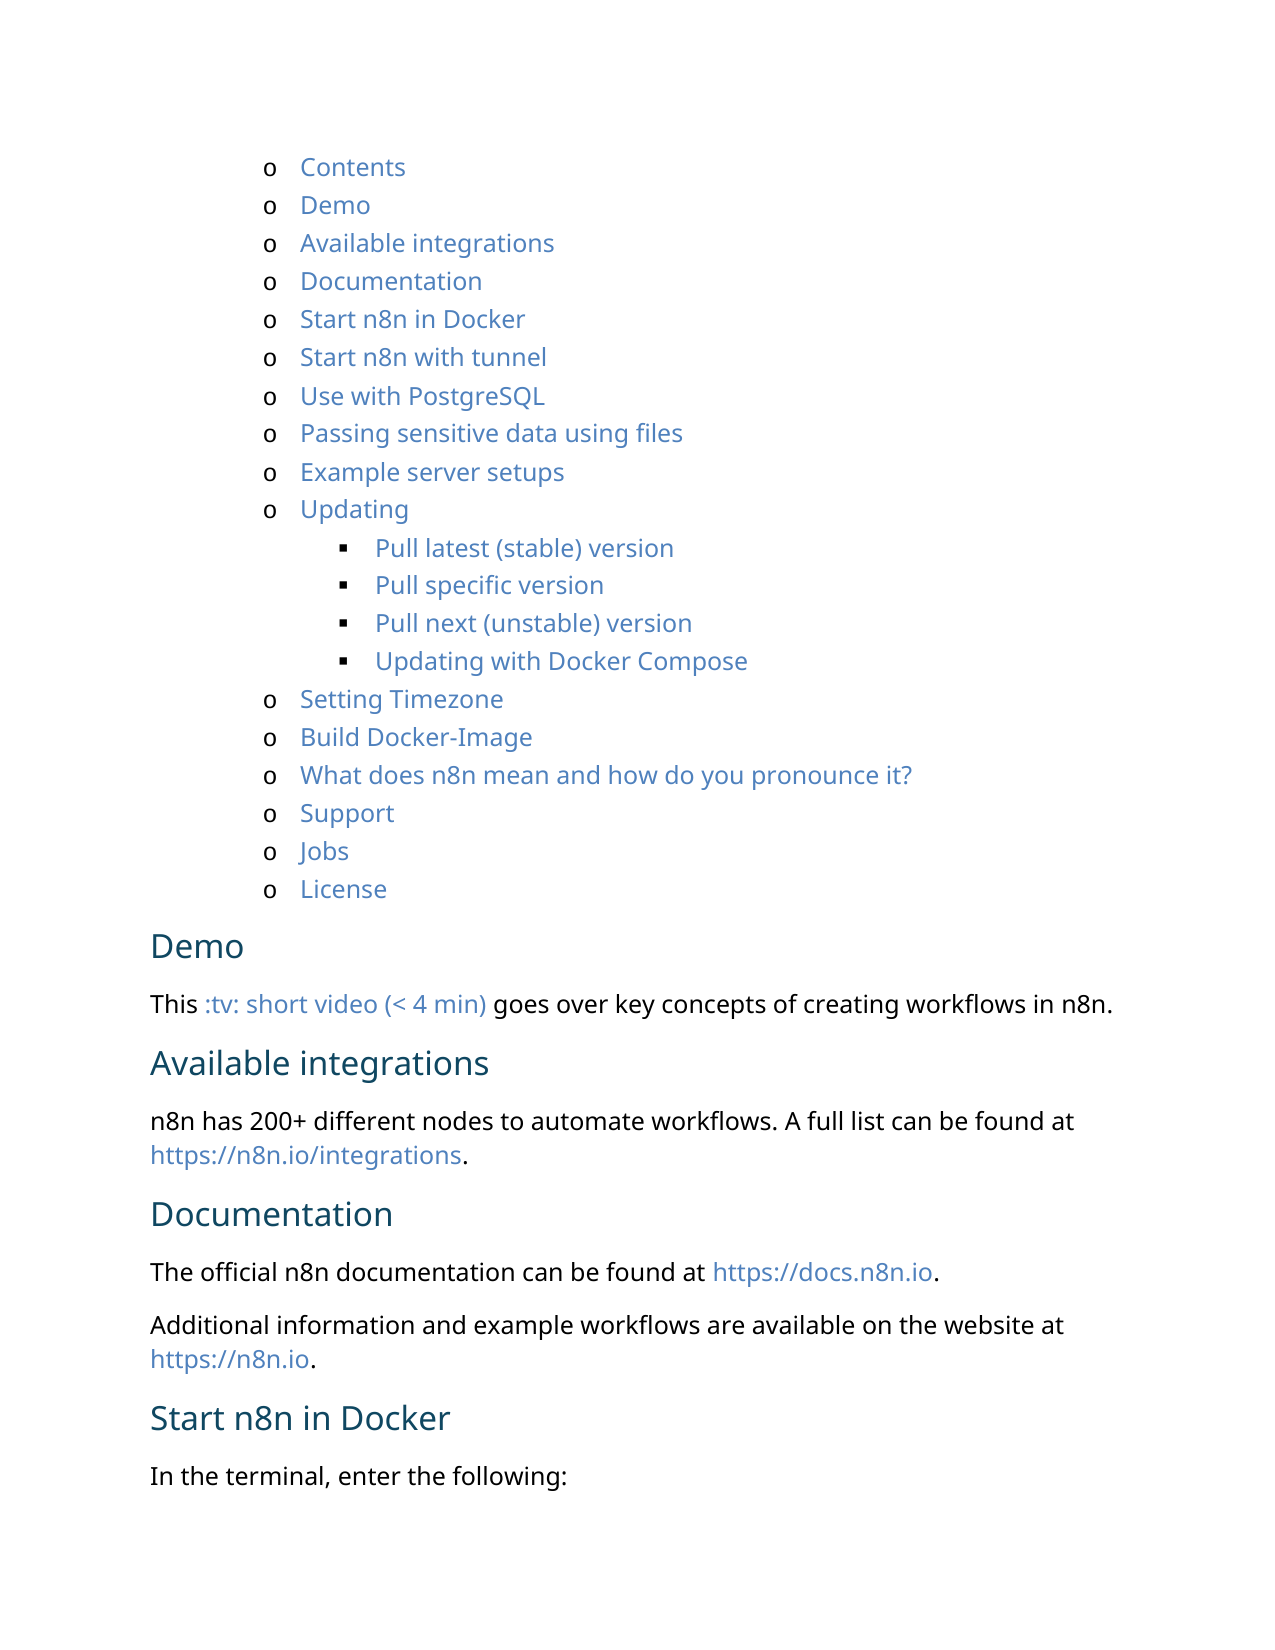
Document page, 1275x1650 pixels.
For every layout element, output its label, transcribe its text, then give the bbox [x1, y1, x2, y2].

text In the terminal, enter the following: [150, 1458, 1125, 1493]
list Start n8n with tunnel [262, 340, 1125, 374]
subtitle Documentation [150, 1191, 1125, 1236]
list Available integrations [262, 226, 1125, 260]
list What does n8n mean and how do you pronounce it? [262, 757, 1125, 792]
list Demo [262, 188, 1125, 222]
list Setting Timezone [262, 681, 1125, 716]
list Pull specific version [337, 568, 1125, 602]
list License [262, 872, 1125, 906]
subtitle Start n8n in Docker [150, 1394, 1125, 1440]
subtitle Available integrations [150, 1039, 1125, 1085]
list Jobs [262, 833, 1125, 868]
text n8n has 200+ different nodes to automate workflows. A full list can be found at https://n8n.io/integrations. [150, 1104, 1125, 1172]
subtitle Demo [150, 922, 1125, 968]
list Pull latest (stable) version [337, 530, 1125, 564]
list Support [262, 796, 1125, 830]
list Passing sensitive data using files [262, 416, 1125, 450]
list Contents [262, 150, 1125, 184]
list Pull next (unstable) version [337, 606, 1125, 640]
list Start n8n in Docker [262, 302, 1125, 336]
list Updating [262, 492, 1125, 526]
list Updating with Docker Compose [337, 644, 1125, 678]
text This :tv: short video (< 4 min) goes over key concepts of creating workflows in n8n. [150, 987, 1125, 1021]
list Build Docker-Image [262, 719, 1125, 754]
text The official n8n documentation can be found at https://docs.n8n.io. [150, 1255, 1125, 1289]
list Example server setups [262, 454, 1125, 488]
list Documentation [262, 264, 1125, 298]
text Additional information and example workflows are available on the website at https://n8n.io. [150, 1307, 1125, 1376]
list Use with PostgreSQL [262, 378, 1125, 412]
